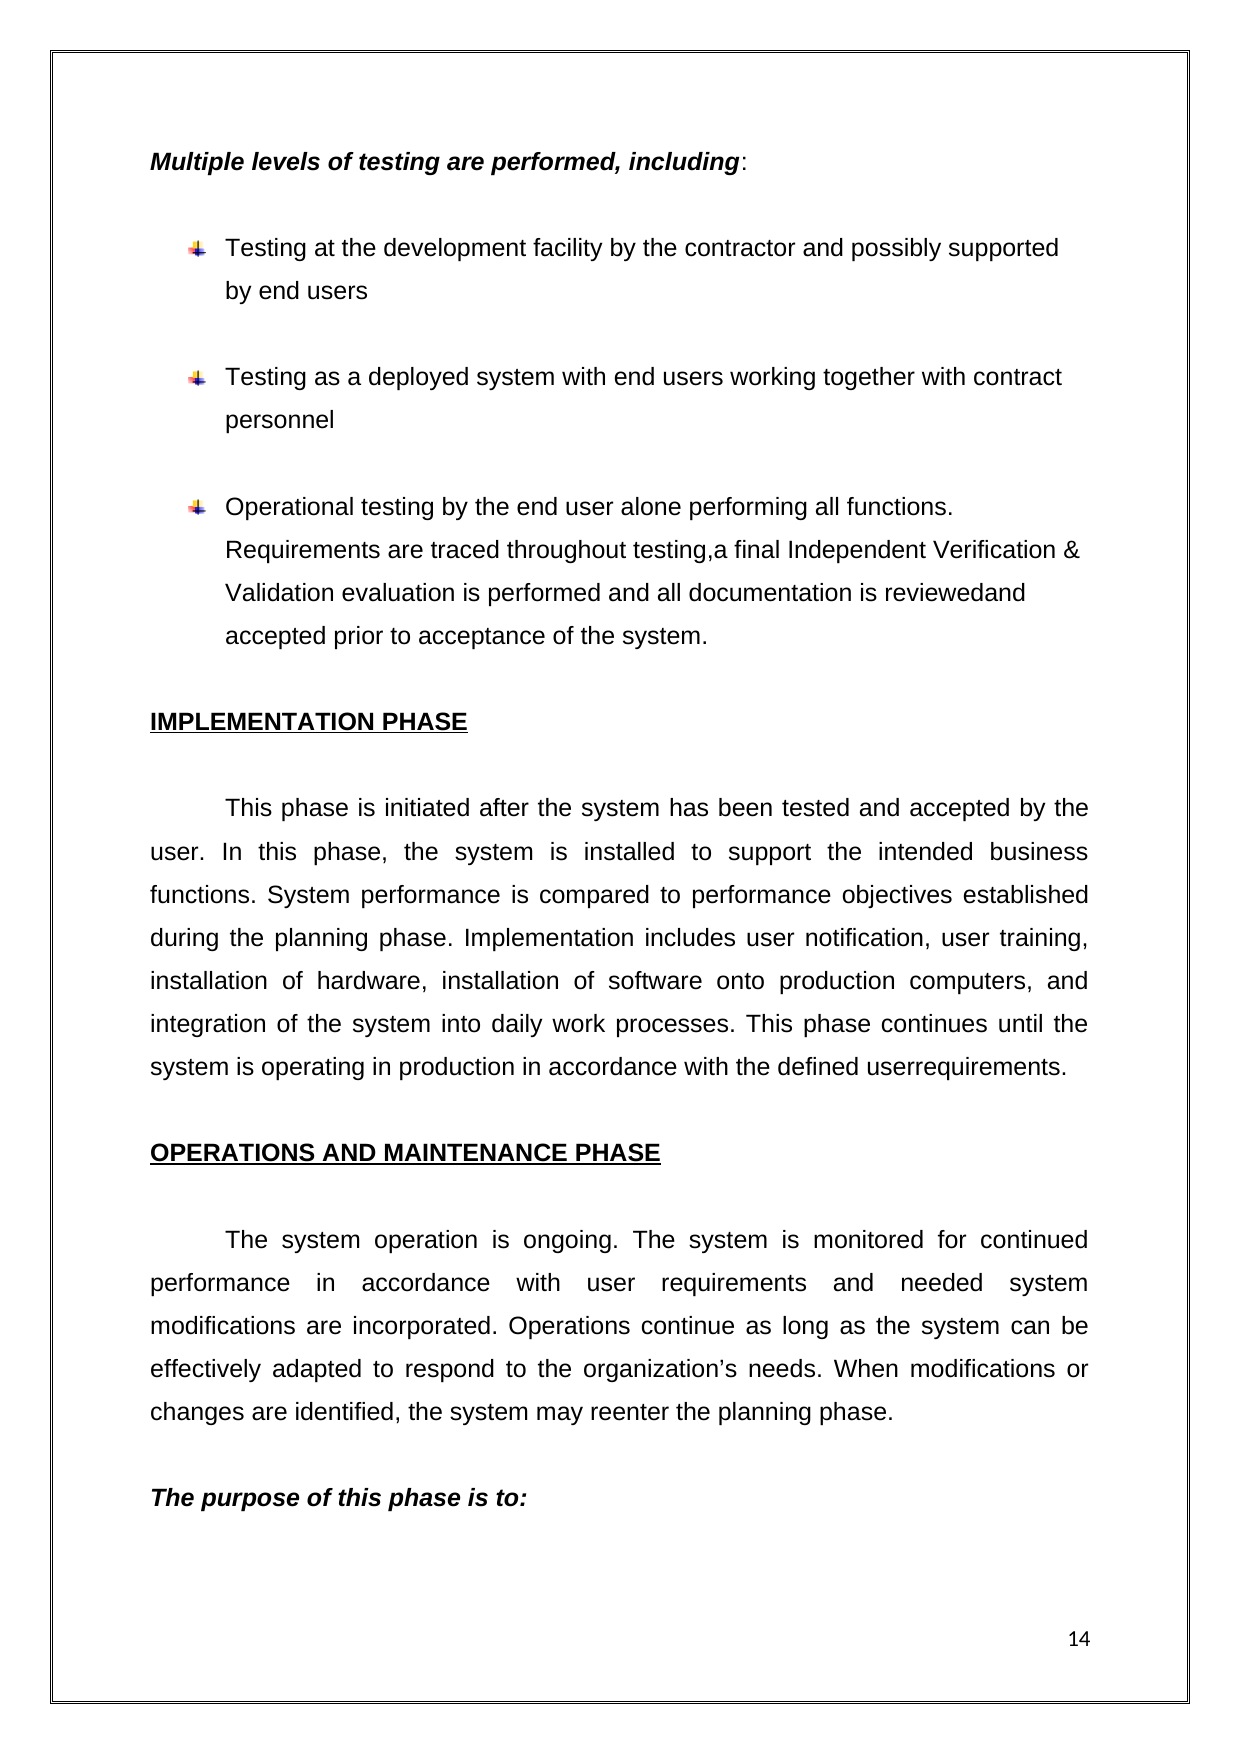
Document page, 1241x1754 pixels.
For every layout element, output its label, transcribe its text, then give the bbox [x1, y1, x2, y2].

text This phase is initiated after the system has been tested and accepted by the user. In this phase, the system is installed to support the intended business functions. System performance is compared to performance objectives established during the planning phase. Implementation includes user notification, user training, installation of hardware, installation of software onto production computers, and integration of the system into daily work processes. This phase continues until the system is operating in production in accordance with the defined userrequirements. [150, 793, 1090, 1081]
text The system operation is ongoing. The system is monitored for continued performance in accordance with user requirements and needed system modifications are incorporated. Operations continue as long as the system can be effectively adapted to respond to the organization’s needs. When modifications or changes are identified, the system may reenter the planning phase. [150, 1225, 1090, 1426]
text IMPLEMENTATION PHASE [150, 707, 1090, 736]
list Testing at the development facility by the contractor and possibly supported by end users [187, 233, 1090, 305]
picture [188, 369, 206, 386]
text Multiple levels of testing are performed, including: [150, 147, 1090, 175]
picture [188, 498, 206, 515]
text OPERATIONS AND MAINTENANCE PHASE [150, 1138, 1090, 1167]
picture [188, 239, 206, 257]
list Testing as a deployed system with end users working together with contract personnel [187, 362, 1090, 434]
text The purpose of this phase is to: [150, 1483, 1090, 1512]
list Operational testing by the end user alone performing all functions. Requirements are traced throughout testing,a final Independent Verification & Validation evaluation is performed and all documentation is reviewedand accepted prior to acceptance of the system. [187, 492, 1090, 650]
